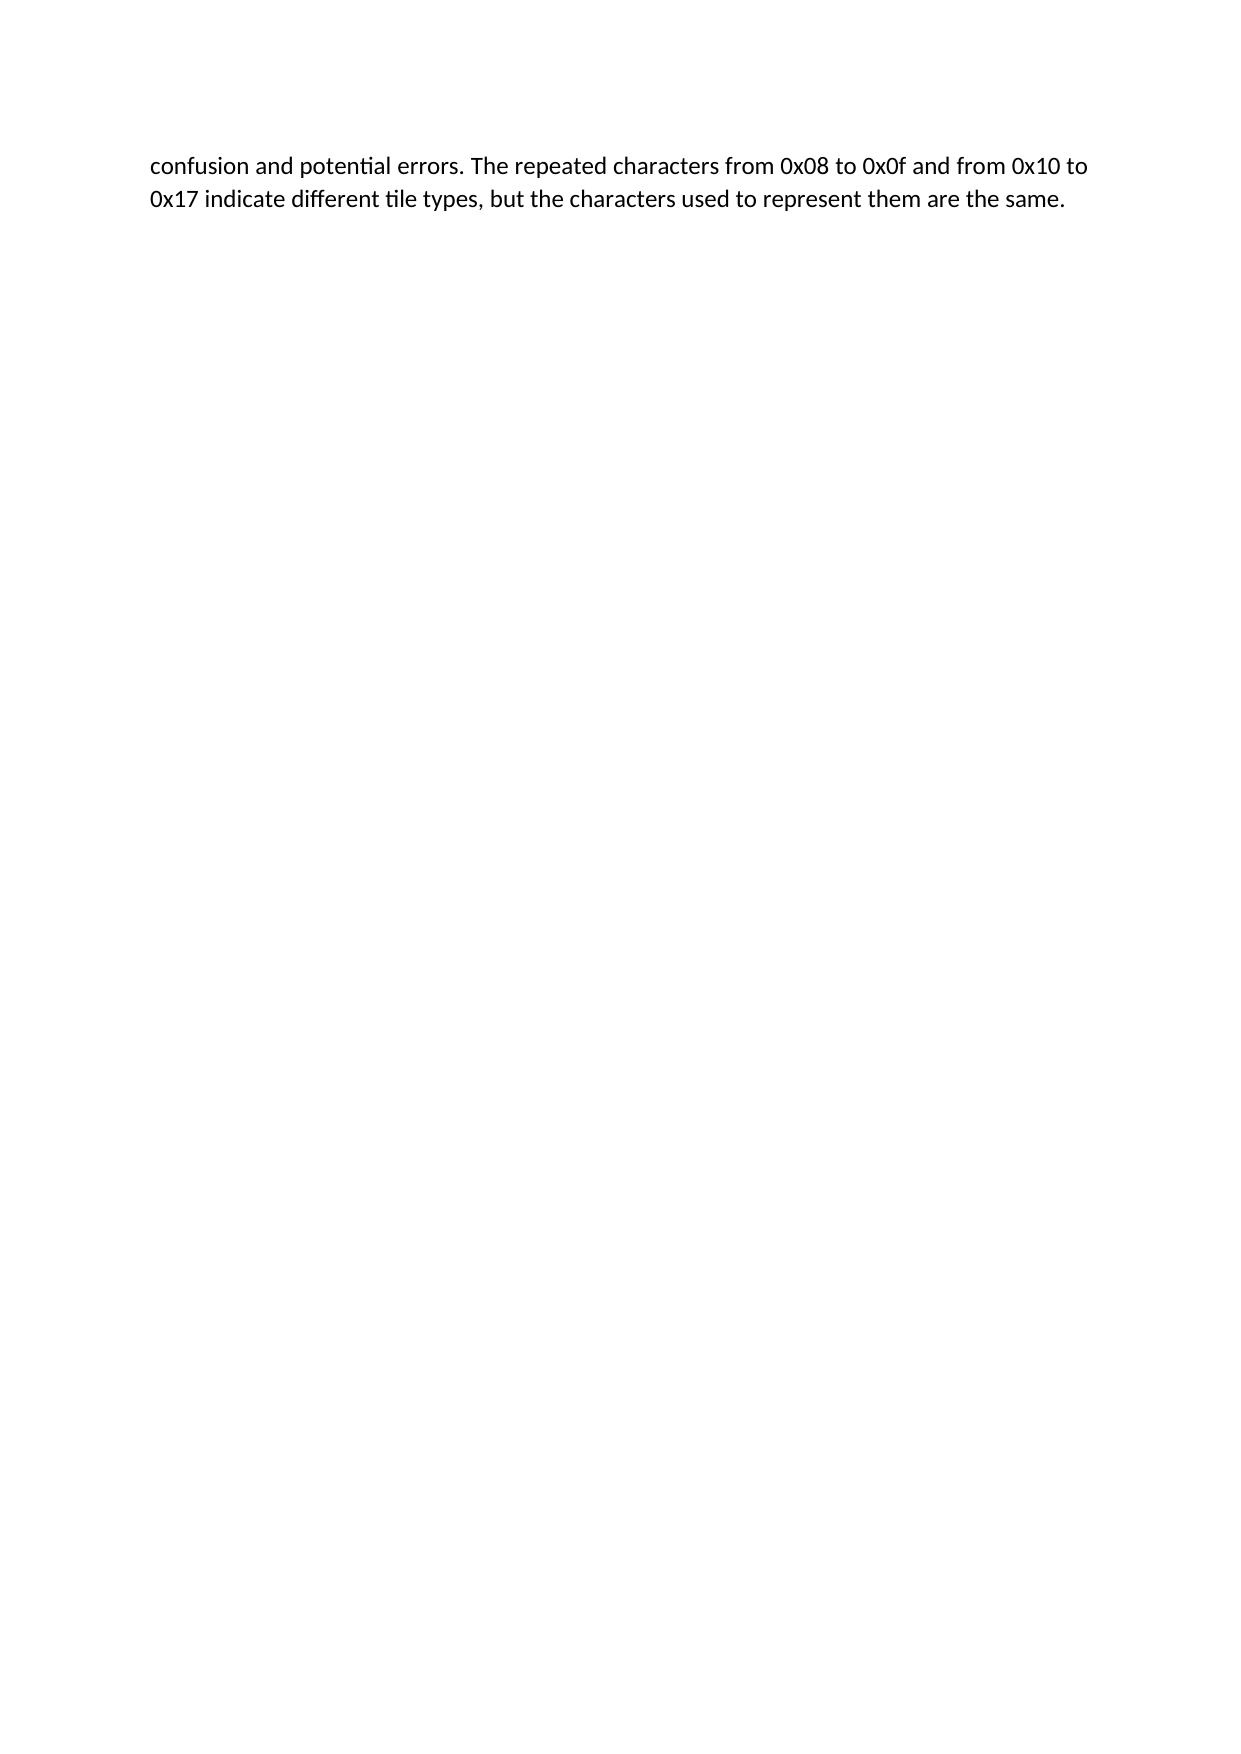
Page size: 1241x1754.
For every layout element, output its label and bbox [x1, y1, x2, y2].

text [150, 150, 1090, 213]
